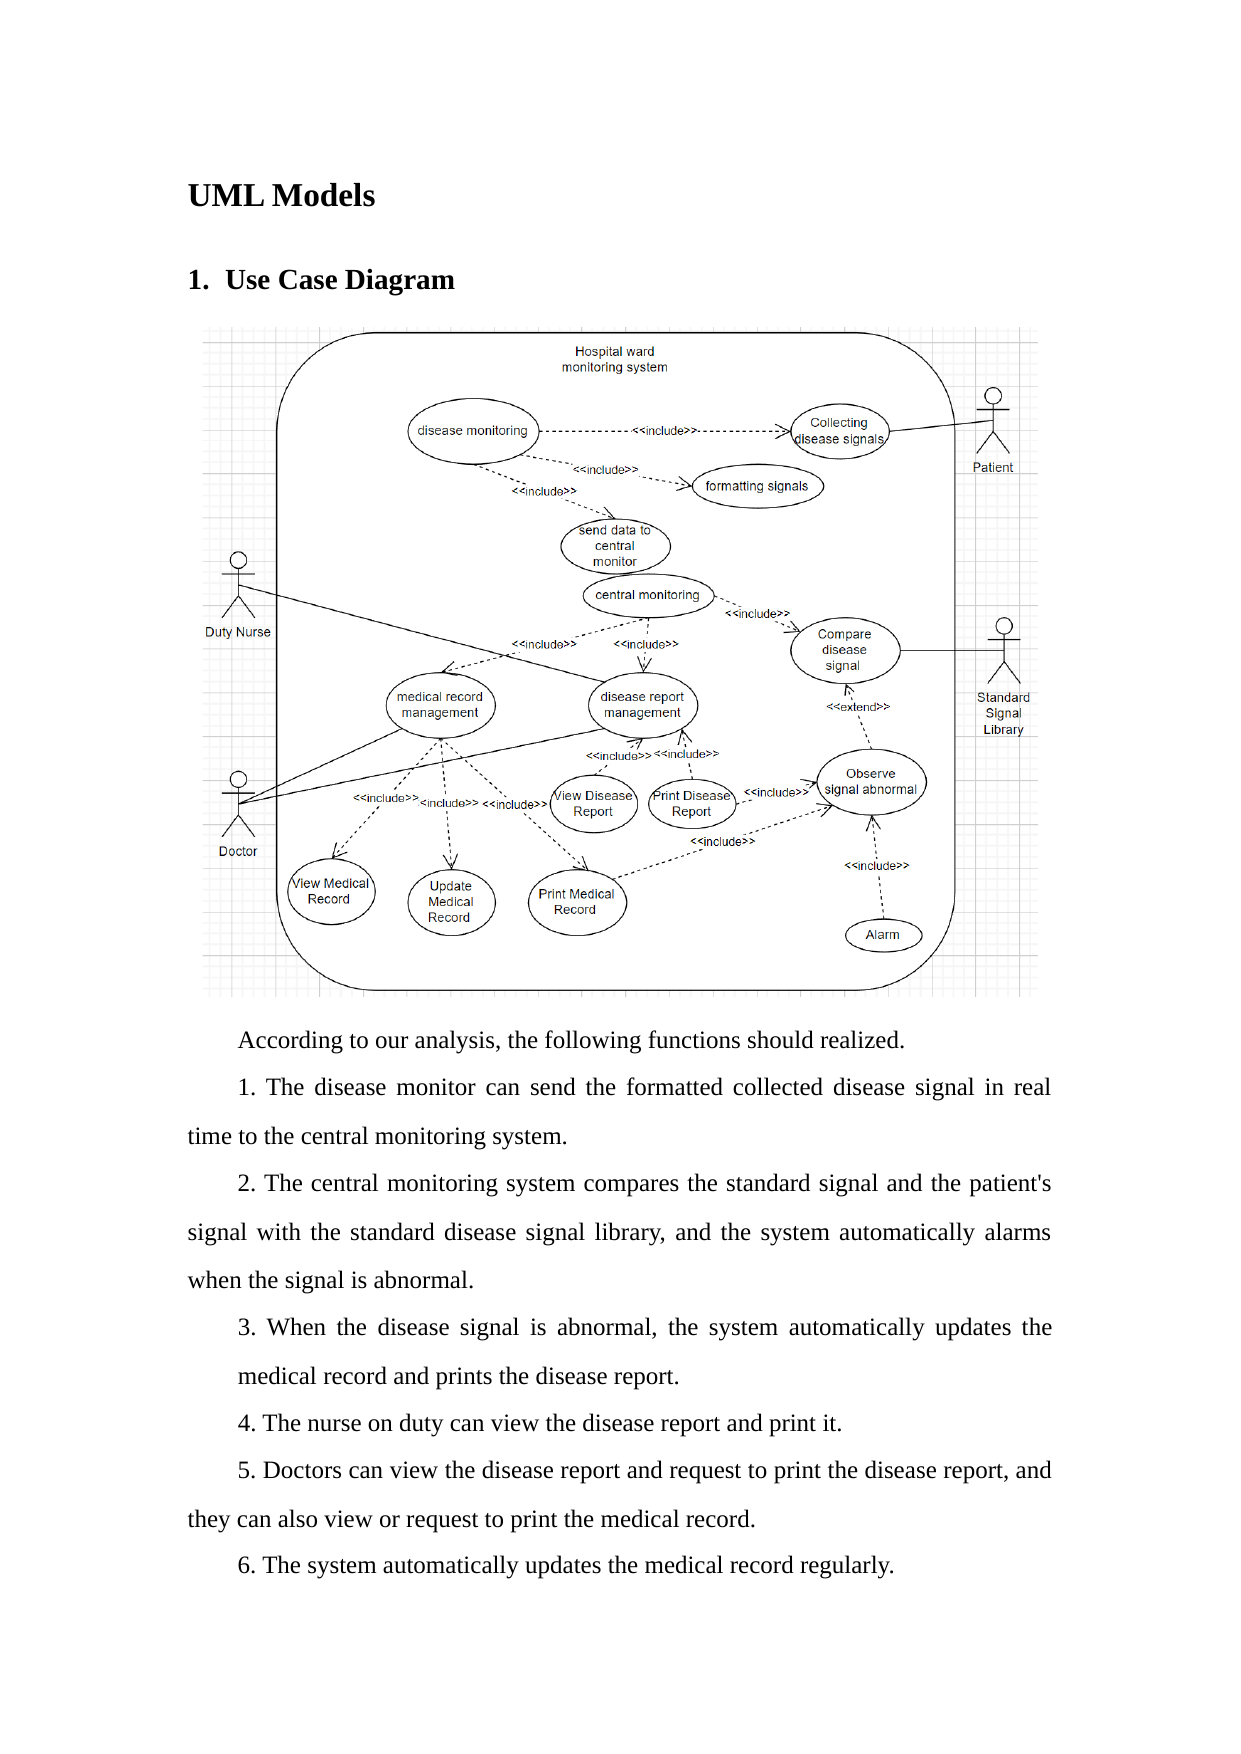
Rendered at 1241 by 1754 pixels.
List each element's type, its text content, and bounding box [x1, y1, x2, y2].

list 1. The disease monitor can send the formatted collected disease signal in real time to the central monitoring system. [187, 1071, 1053, 1152]
list 6. The system automatically updates the medical record regularly. [187, 1549, 1053, 1581]
list 5. Doctors can view the disease report and request to print the disease report, and they can also view or request to print the medical record. [187, 1453, 1053, 1534]
text 4. The nurse on duty can view the disease report and print it. [194, 1406, 1053, 1439]
list 3. When the disease signal is abnormal, the system automatically updates the medical record and prints the disease report. [238, 1311, 1053, 1392]
text UML Models [187, 162, 1053, 227]
list 2. The central monitoring system compares the standard signal and the patient's signal with the standard disease signal library, and the system automatically alarms when the signal is abnormal. [187, 1166, 1053, 1296]
list According to our analysis, the following functions should realized. [187, 1024, 1053, 1056]
list Use Case Diagram [187, 246, 1053, 311]
picture [202, 327, 1038, 997]
